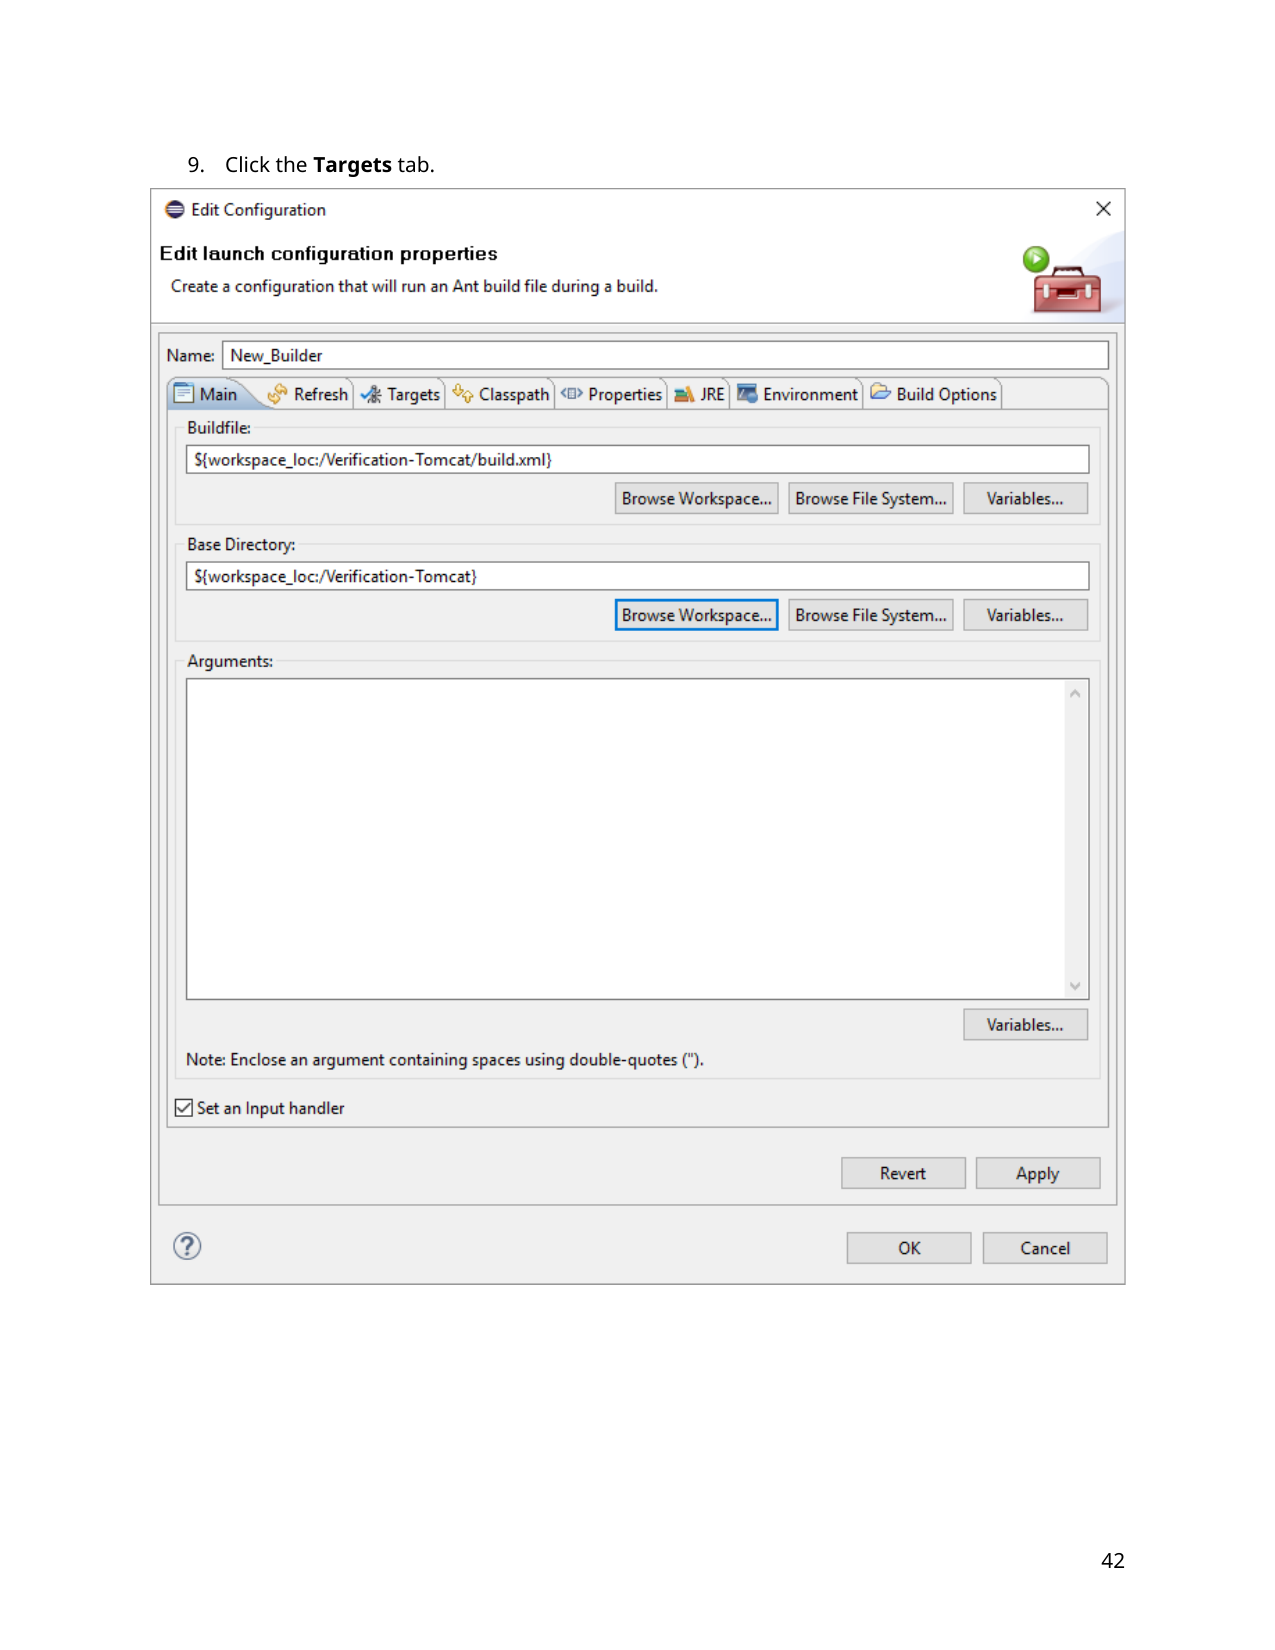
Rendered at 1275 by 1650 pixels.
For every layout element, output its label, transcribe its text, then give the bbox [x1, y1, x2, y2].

list Click the Targets tab. [187, 150, 1125, 178]
picture [150, 188, 1126, 1285]
